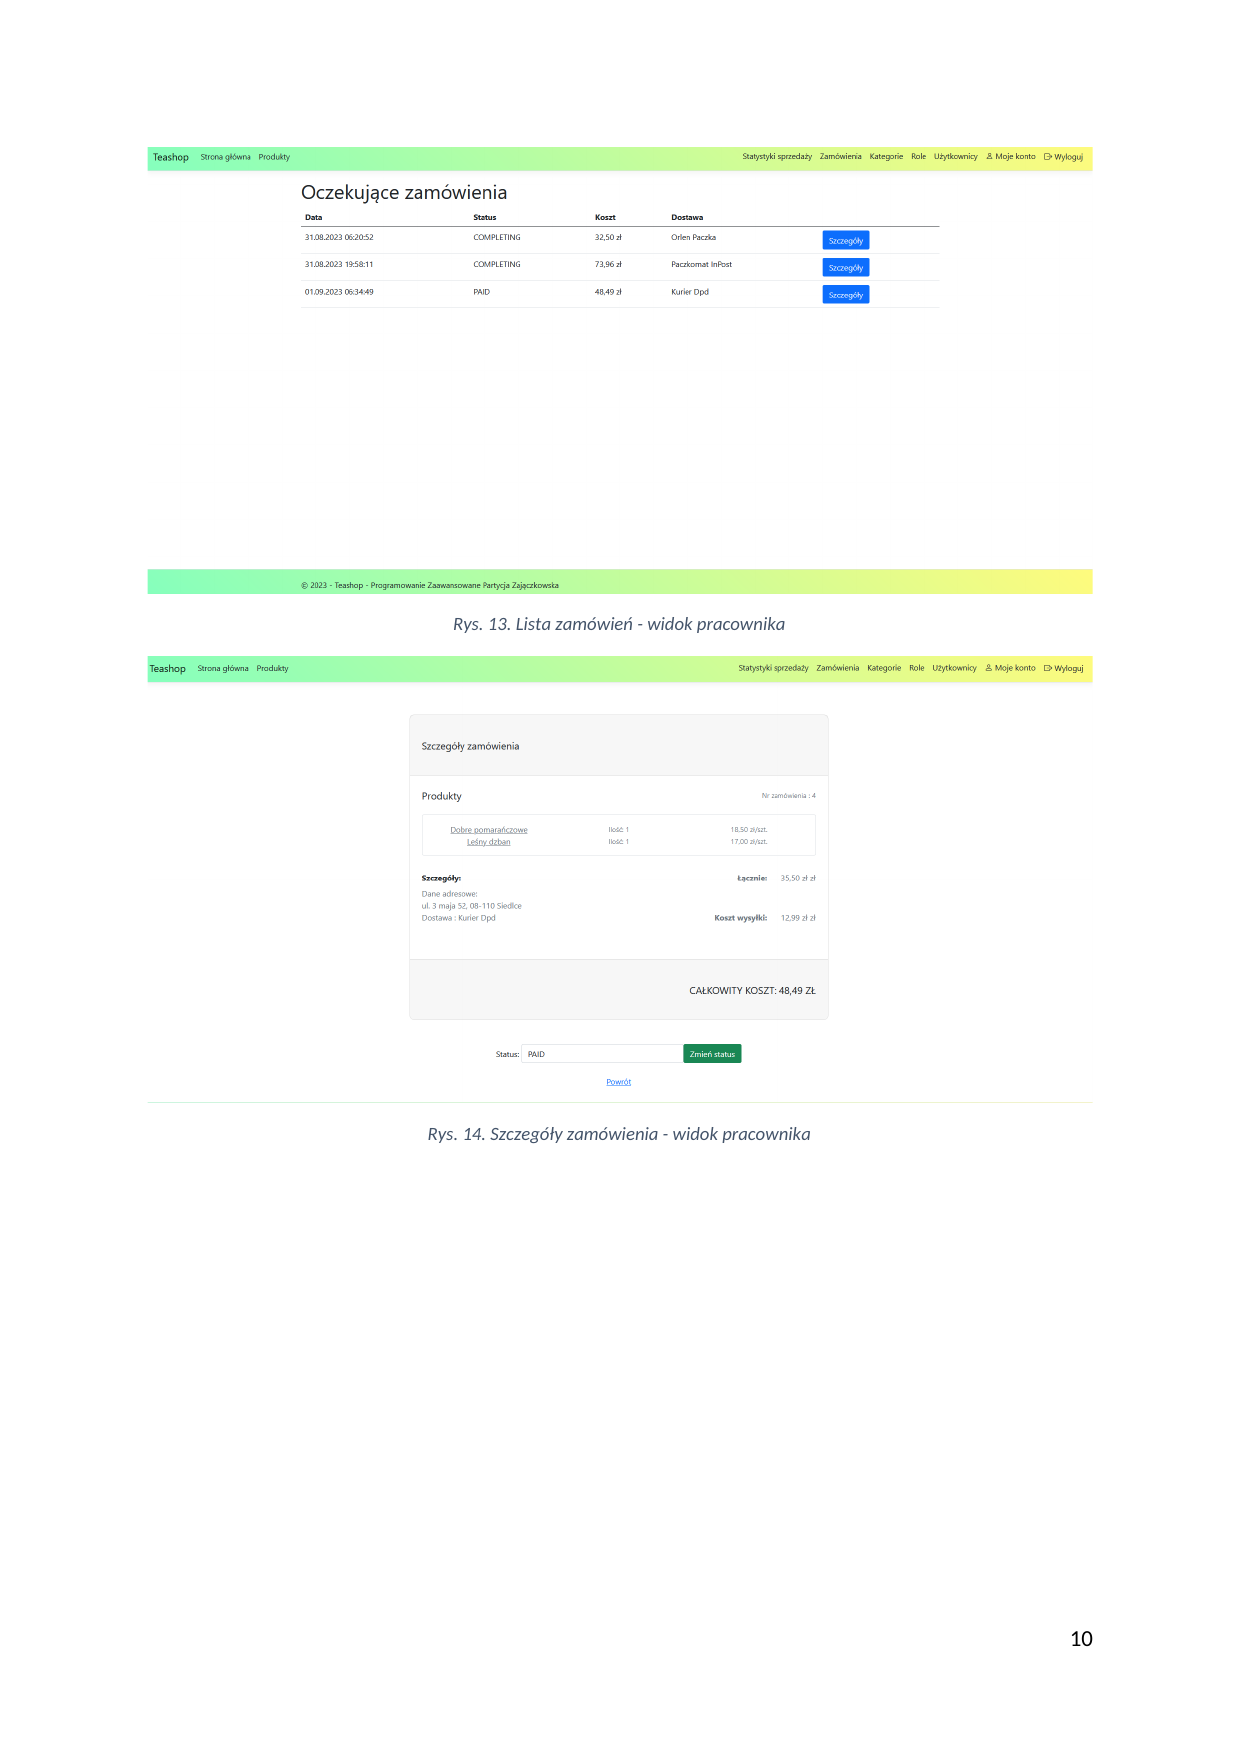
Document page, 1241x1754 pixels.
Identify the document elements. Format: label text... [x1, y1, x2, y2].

picture [147, 656, 1093, 1103]
picture [147, 147, 1093, 594]
text Rys. 14. Szczegóły zamówienia - widok pracownika [148, 1122, 1093, 1145]
text Rys. 13. Lista zamówień - widok pracownika [148, 612, 1093, 635]
